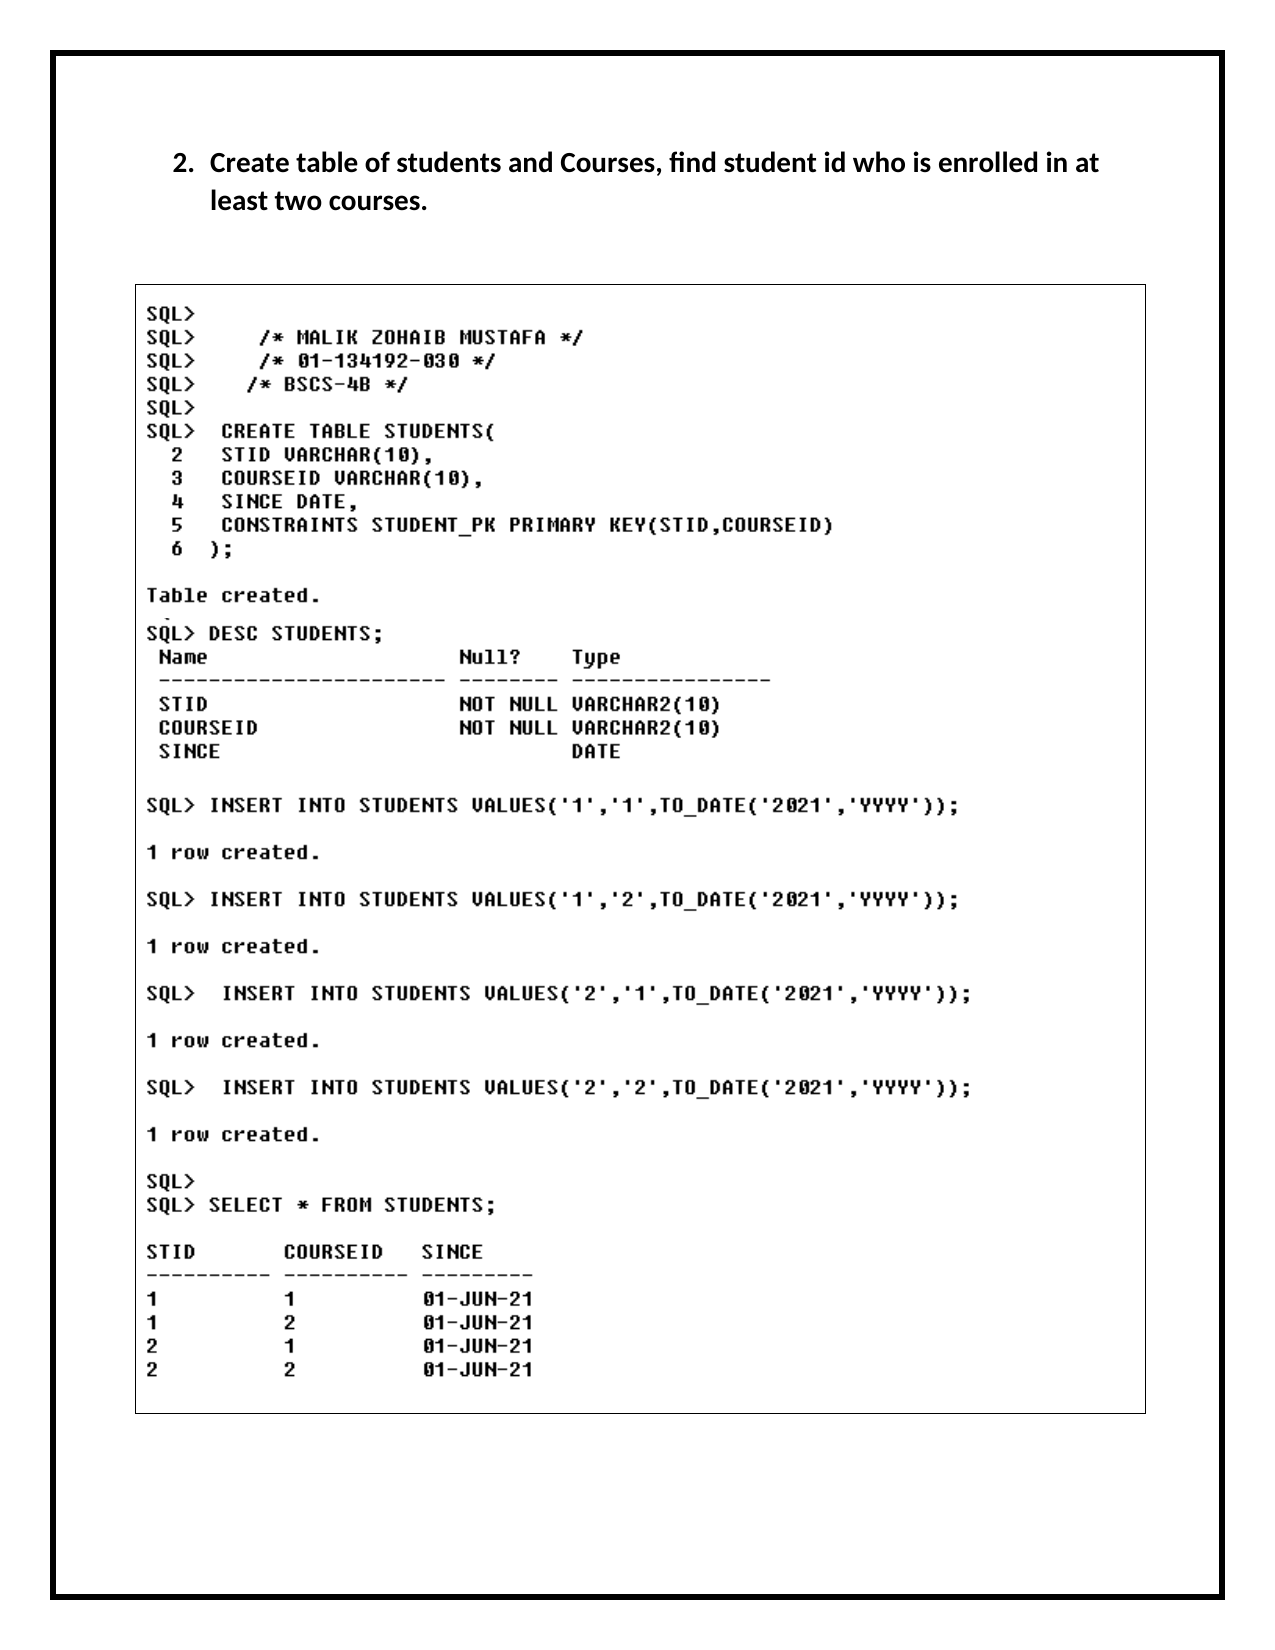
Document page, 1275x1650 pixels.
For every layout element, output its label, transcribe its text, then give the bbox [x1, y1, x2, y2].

picture [146, 285, 1055, 1386]
list Create table of students and Courses, find student id who is enrolled in at least two courses. [172, 144, 1146, 218]
table_header [136, 285, 1145, 1413]
